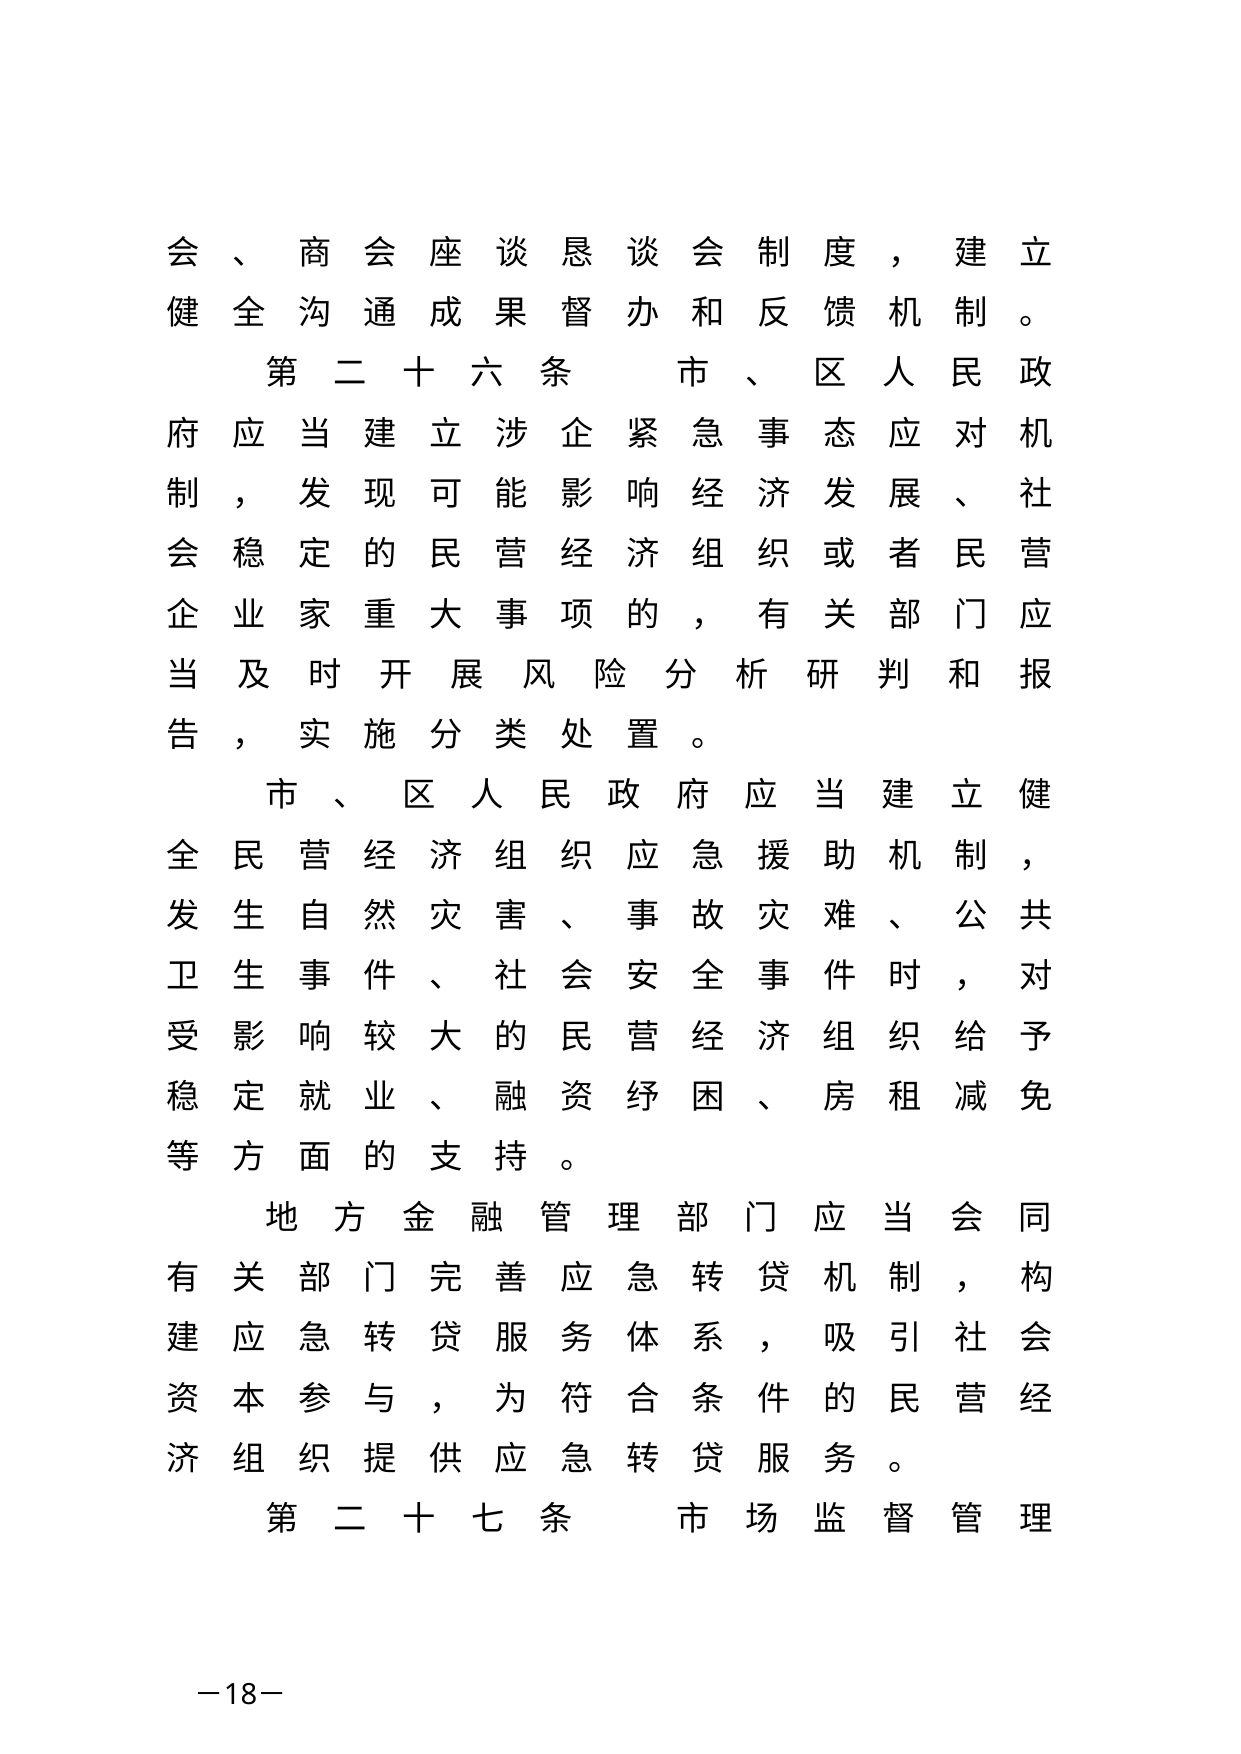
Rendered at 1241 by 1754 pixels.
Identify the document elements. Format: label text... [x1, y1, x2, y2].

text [167, 219, 1085, 340]
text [167, 1486, 1085, 1546]
text 第二十六条 市、区人民政府应当建立涉企紧急事态应对机制，发现可能影响经济发展、社会稳定的民营经济组织或者民营企业家重大事项的，有关部门应当及时开展风险分析研判和报告，实施分类处置。 [167, 340, 1085, 762]
text 市、区人民政府应当建立健全民营经济组织应急援助机制，发生自然灾害、事故灾难、公共卫生事件、社会安全事件时，对受影响较大的民营经济组织给予稳定就业、融资纾困、房租减免等方面的支持。 [167, 762, 1085, 1184]
text 地方金融管理部门应当会同有关部门完善应急转贷机制，构建应急转贷服务体系，吸引社会资本参与，为符合条件的民营经济组织提供应急转贷服务。 [167, 1184, 1085, 1486]
